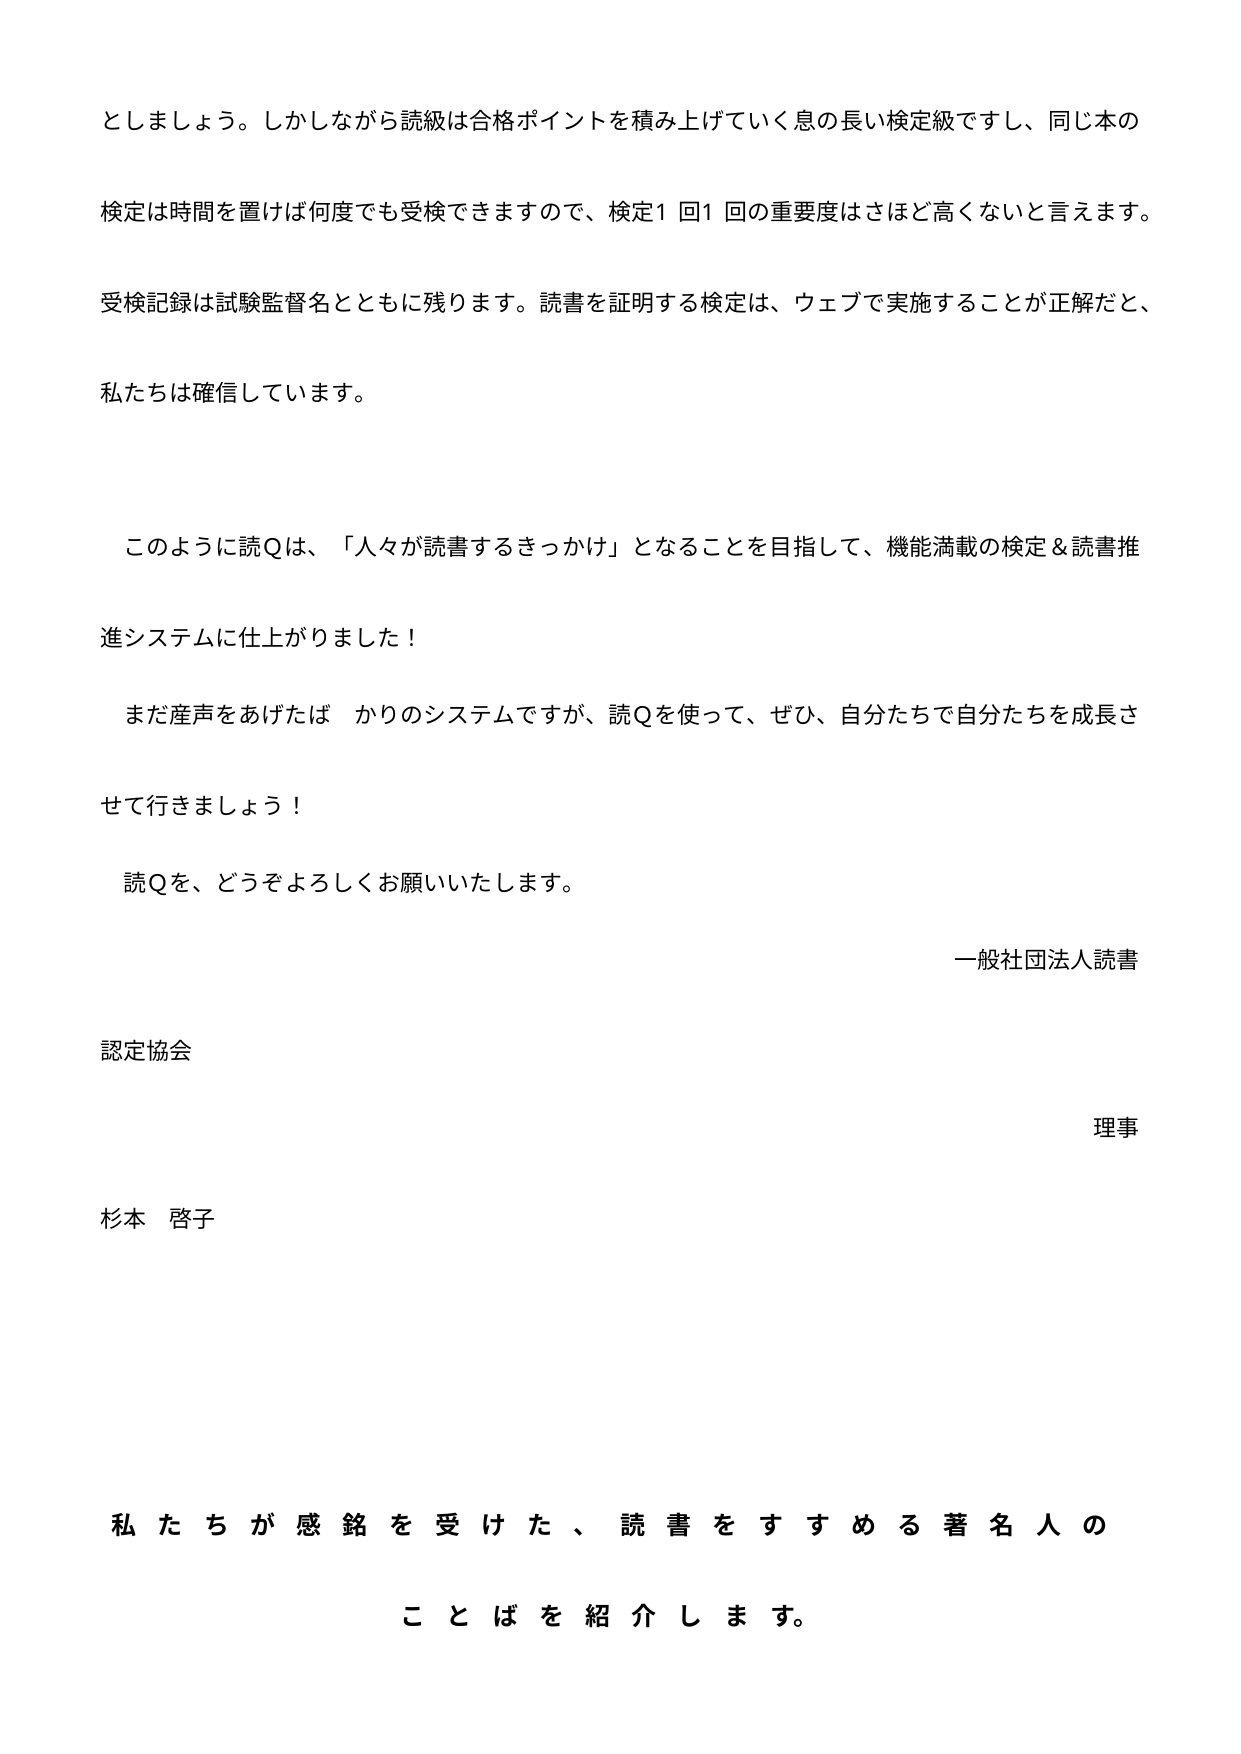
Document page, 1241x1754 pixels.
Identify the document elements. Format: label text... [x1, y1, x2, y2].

text 読Ｑを、どうぞよろしくお願いいたします。 [100, 851, 1140, 912]
text 私たちが感銘を受けた、読書をすすめる著名人のことばを紹介します。 [100, 1493, 1140, 1645]
text このように読Ｑは、「人々が読書するきっかけ」となることを目指して、機能満載の検定＆読書推進システムに仕上がりました！ [100, 515, 1140, 667]
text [100, 89, 1140, 422]
text まだ産声をあげたばかりのシステムですが、読Ｑを使って、ぜひ、自分たちで自分たちを成長させて行きましょう！ [100, 683, 1140, 835]
text 理事 杉本 啓子 [100, 1097, 1140, 1248]
text 一般社団法人読書認定協会 [100, 928, 1140, 1080]
